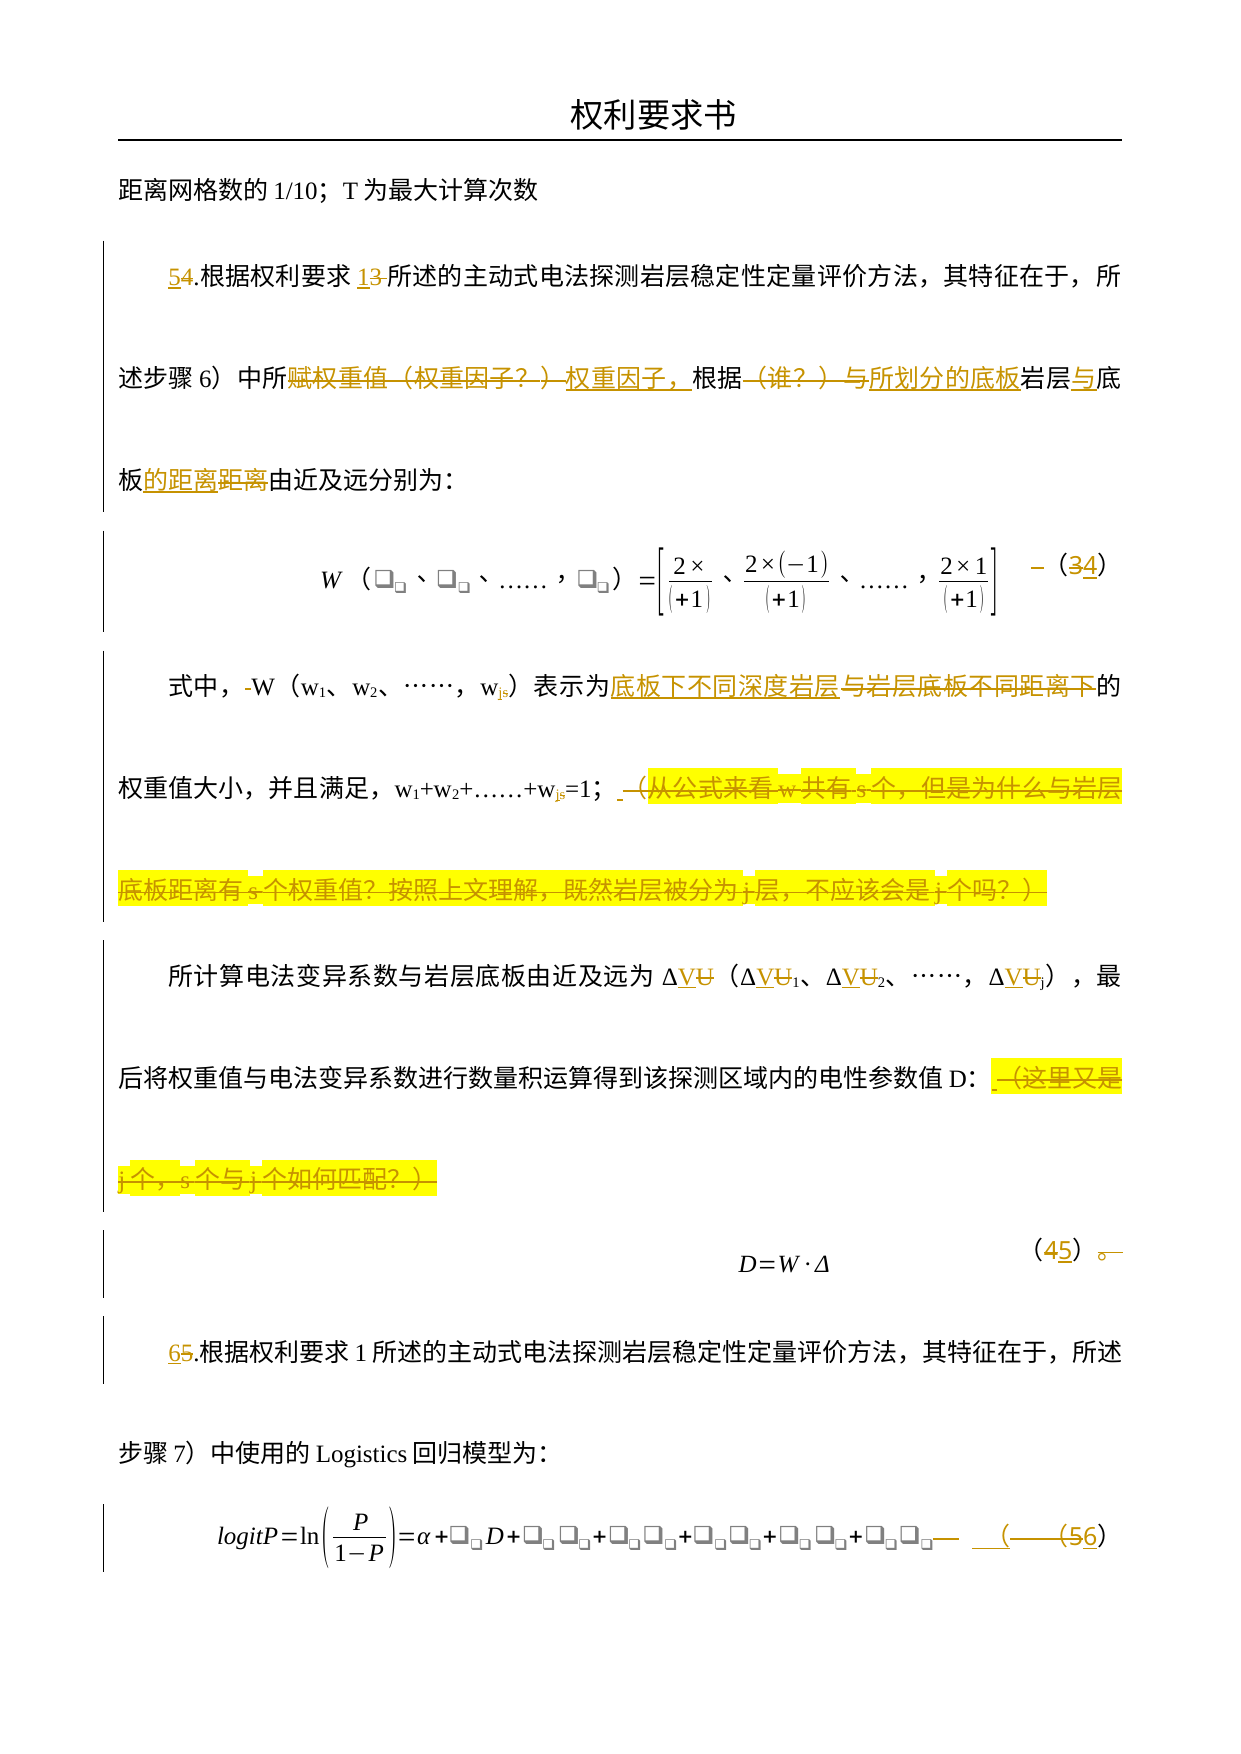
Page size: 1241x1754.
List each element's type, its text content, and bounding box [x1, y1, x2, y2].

text .根据权利要求1所述的主动式电法探测岩层稳定性定量评价方法，其特征在于，所述步骤7）中使用的Logistics回归模型为： [118, 1316, 1122, 1486]
text （） [118, 531, 1122, 632]
text 所计算电法变异系数与岩层底板由近及远为Δ（Δ1、Δ2、……，Δj），最后将权重值与电法变异系数进行数量积运算得到该探测区域内的电性参数值D： [118, 940, 1122, 1212]
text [118, 155, 1122, 223]
text （） [118, 1230, 1122, 1298]
text 式中，W（w1、w2、……，w）表示为的权重值大小，并且满足，w1+w2+……+w=1； [118, 651, 1122, 922]
text ） [118, 1504, 1122, 1572]
text .根据权利要求所述的主动式电法探测岩层稳定性定量评价方法，其特征在于，所述步骤6）中所根据岩层底板由近及远分别为： [118, 241, 1122, 512]
